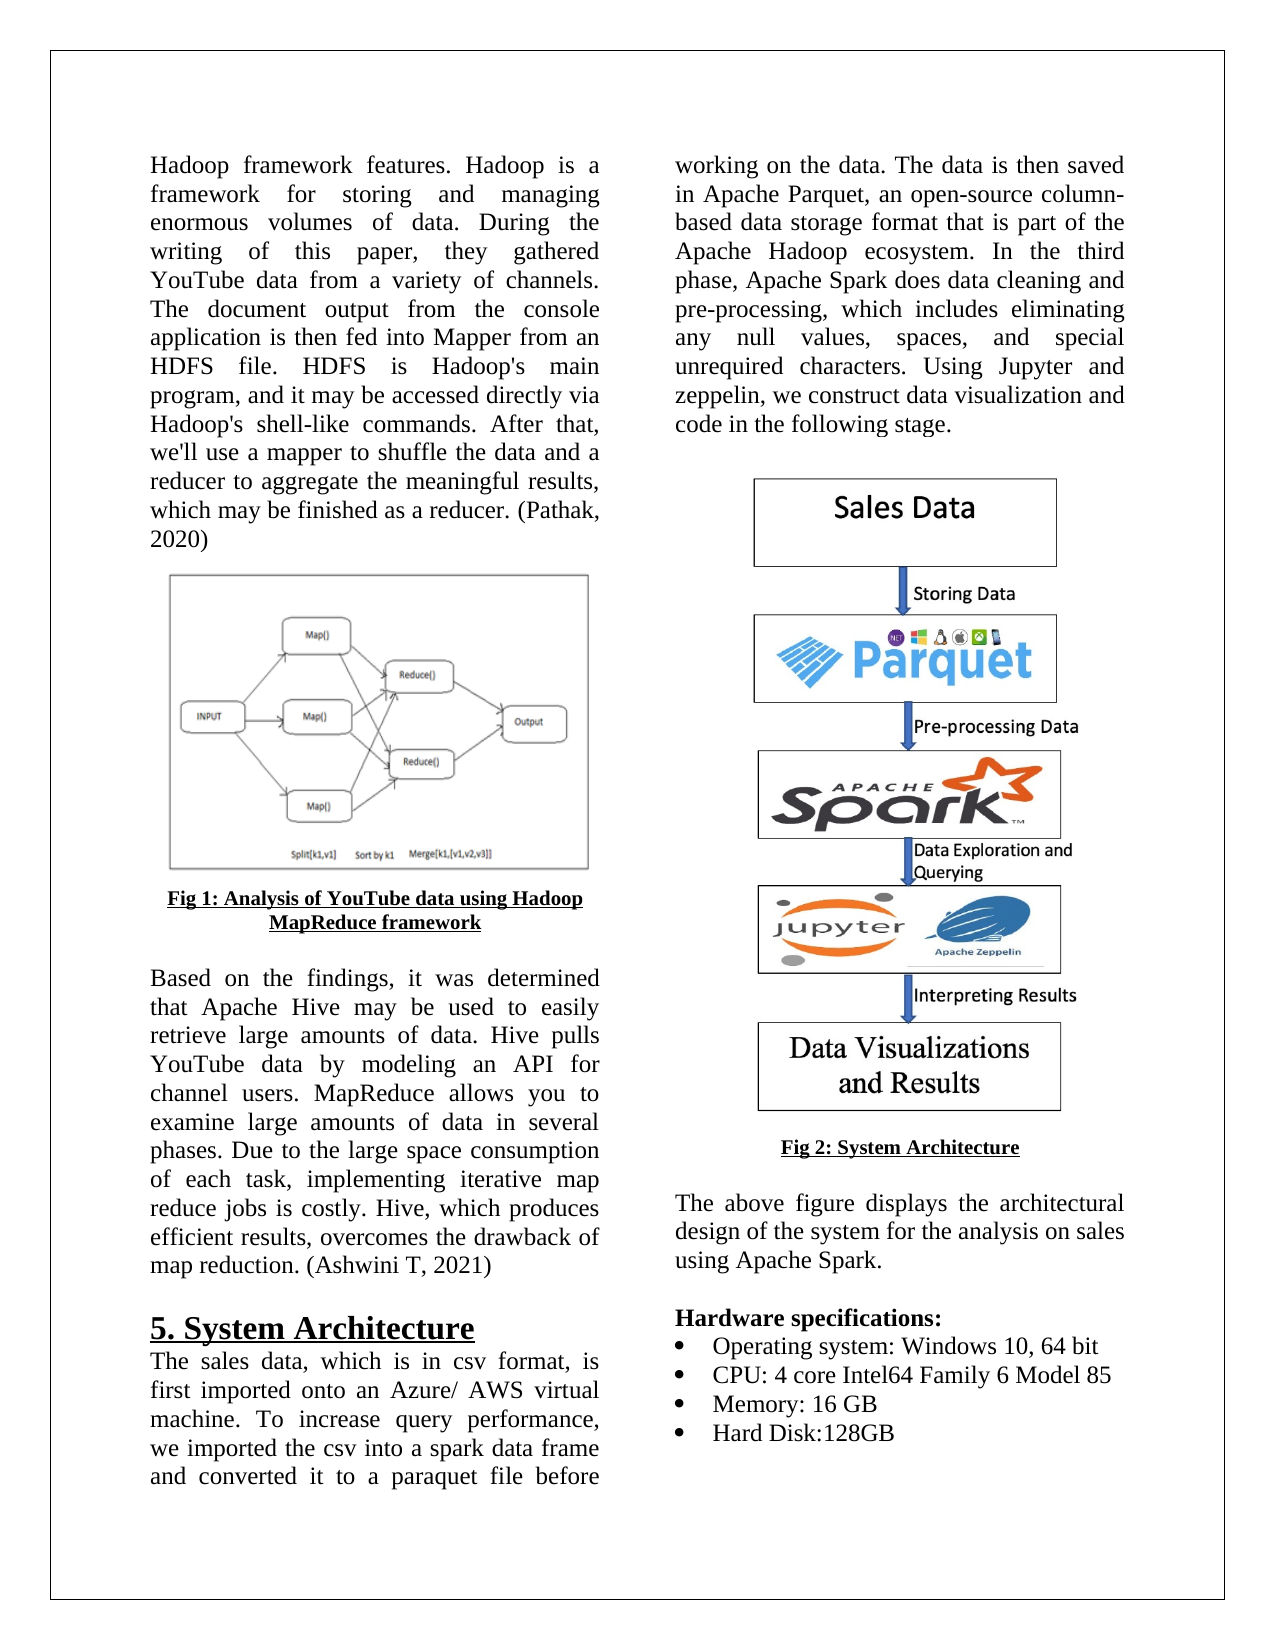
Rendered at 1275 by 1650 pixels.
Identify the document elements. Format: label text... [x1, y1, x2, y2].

list Operating system: Windows 10, 64 bit [675, 1331, 1125, 1360]
text 5. System Architecture [150, 1308, 600, 1346]
text The sales data, which is in csv format, is first imported onto an Azure/ AWS virtual machine. To increase query performance, we imported the csv into a spark data frame and converted it to a paraquet file before working on the data. The data is then saved in Apache Parquet, an open-source column-based data storage format that is part of the Apache Hadoop ecosystem. In the third phase, Apache Spark does data cleaning and pre-processing, which includes eliminating any null values, spaces, and special unrequired characters. Using Jupyter and zeppelin, we construct data visualization and code in the following stage. [150, 1346, 600, 1490]
text The sales data, which is in csv format, is first imported onto an Azure/ AWS virtual machine. To increase query performance, we imported the csv into a spark data frame and converted it to a paraquet file before working on the data. The data is then saved in Apache Parquet, an open-source column-based data storage format that is part of the Apache Hadoop ecosystem. In the third phase, Apache Spark does data cleaning and pre-processing, which includes eliminating any null values, spaces, and special unrequired characters. Using Jupyter and zeppelin, we construct data visualization and code in the following stage. [675, 150, 1125, 437]
list CPU: 4 core Intel64 Family 6 Model 85 [675, 1360, 1125, 1389]
text Fig 2: System Architecture [675, 1135, 1125, 1159]
picture [150, 552, 600, 887]
list Hard Disk:128GB [675, 1418, 1125, 1446]
text Based on the findings, it was determined that Apache Hive may be used to easily retrieve large amounts of data. Hive pulls YouTube data by modeling an API for channel users. MapReduce allows you to examine large amounts of data in several phases. Due to the large space consumption of each task, implementing iterative map reduce jobs is costly. Hive, which produces efficient results, overcomes the drawback of map reduction. [150, 963, 600, 1279]
list Memory: 16 GB [675, 1389, 1125, 1418]
picture [675, 437, 1125, 1135]
text Hardware specifications: [675, 1303, 1125, 1331]
text The above figure displays the architectural design of the system for the analysis on sales using Apache Spark. [675, 1188, 1125, 1274]
text Fig 1: Analysis of YouTube data using Hadoop MapReduce framework [150, 887, 600, 934]
